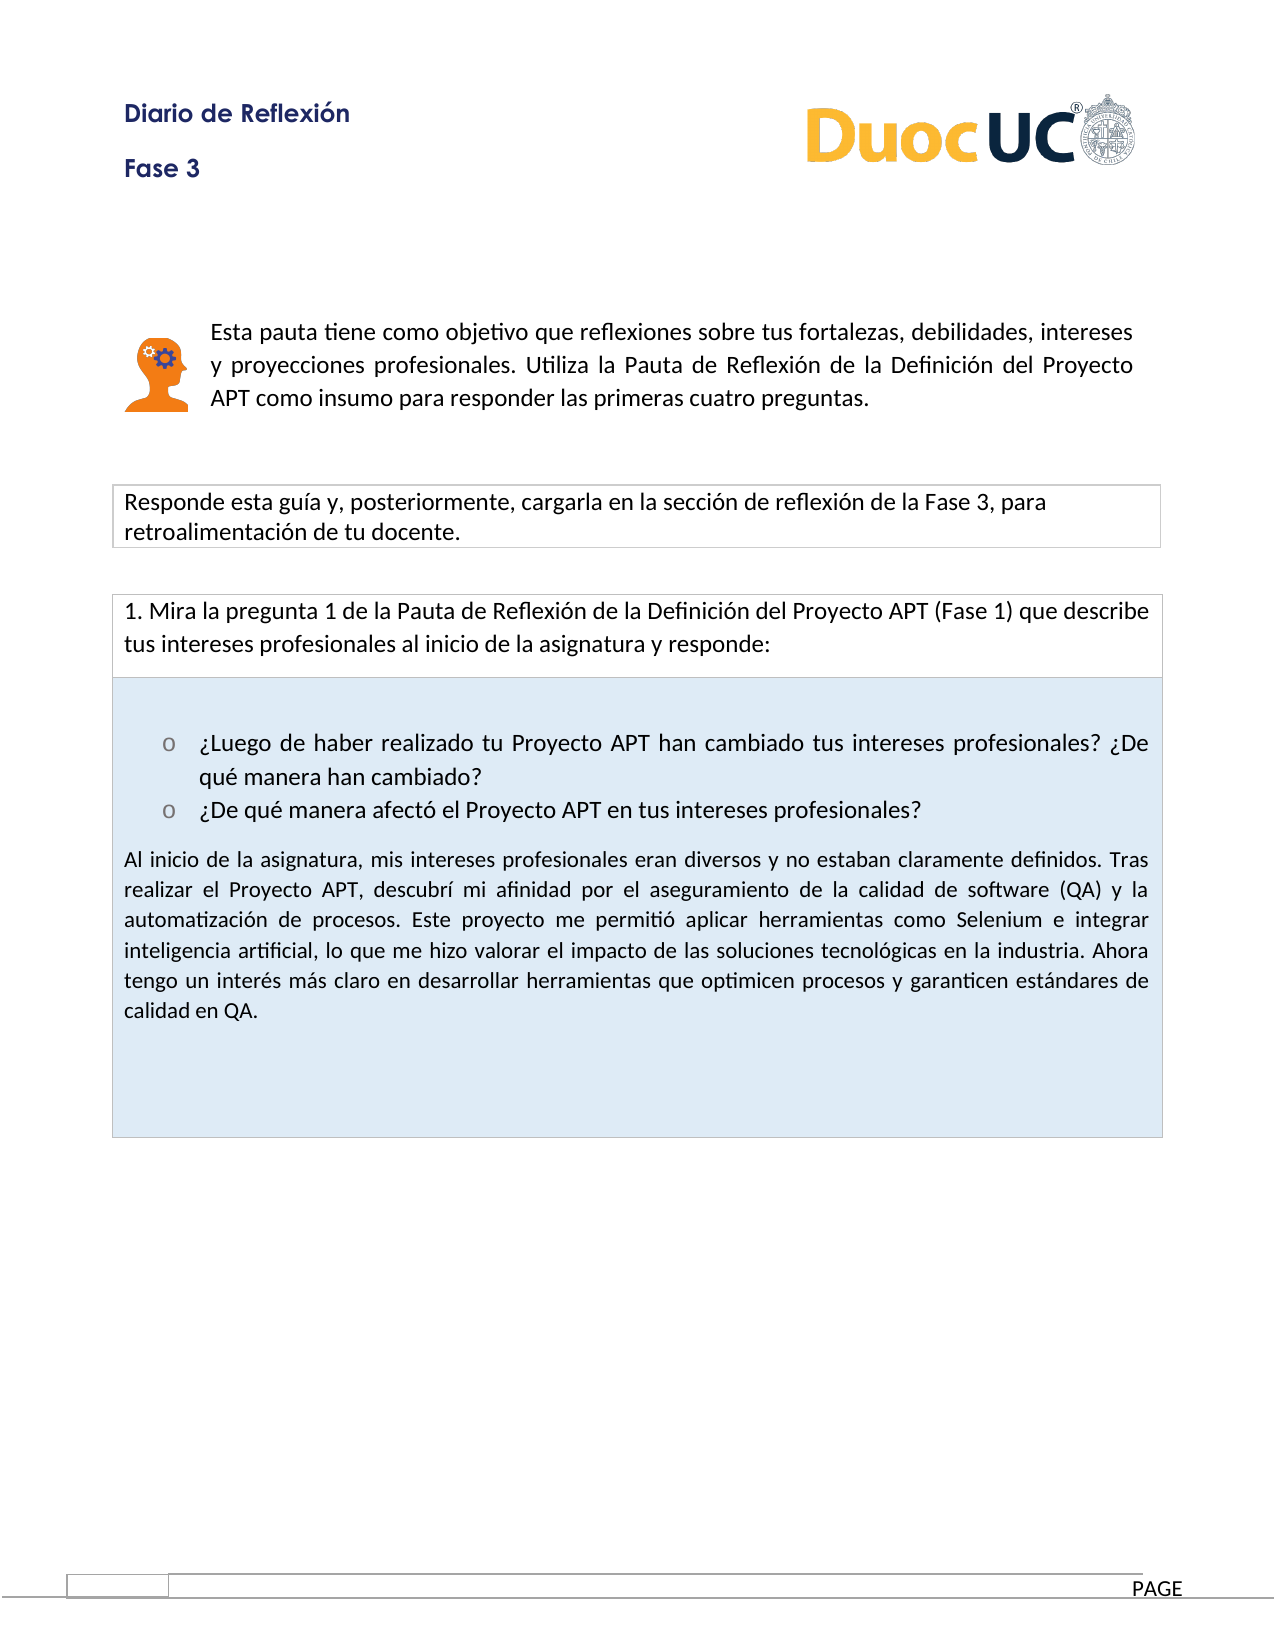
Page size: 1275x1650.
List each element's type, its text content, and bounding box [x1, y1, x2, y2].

table_header Responde esta guía y, posteriormente, cargarla en la sección de reflexión de la Fase 3, para retroalimentación de tu docente. [114, 486, 1160, 547]
picture [123, 338, 188, 412]
table_cell ¿Luego de haber realizado tu Proyecto APT han cambiado tus intereses profesionales? ¿De qué manera han cambiado? ¿De qué manera afectó el Proyecto APT en tus intereses profesionales? Al inicio de la asignatura, mis intereses profesionales eran diversos y no estaban claramente definidos. Tras realizar el Proyecto APT, descubrí mi afinidad por el aseguramiento de la calidad de software (QA) y la automatización de procesos. Este proyecto me permitió aplicar herramientas como Selenium e integrar inteligencia artificial, lo que me hizo valorar el impacto de las soluciones tecnológicas en la industria. Ahora tengo un interés más claro en desarrollar herramientas que optimicen procesos y garanticen estándares de calidad en QA. [113, 678, 1162, 1137]
table_header 1. Mira la pregunta 1 de la Pauta de Reflexión de la Definición del Proyecto APT (Fase 1) que describe tus intereses profesionales al inicio de la asignatura y responde: [113, 595, 1162, 677]
table_header Esta pauta tiene como objetivo que reflexiones sobre tus fortalezas, debilidades, intereses y proyecciones profesionales. Utiliza la Pauta de Reflexión de la Definición del Proyecto APT como insumo para responder las primeras cuatro preguntas. [199, 316, 1146, 454]
picture [807, 94, 1135, 165]
table_header [112, 316, 199, 454]
